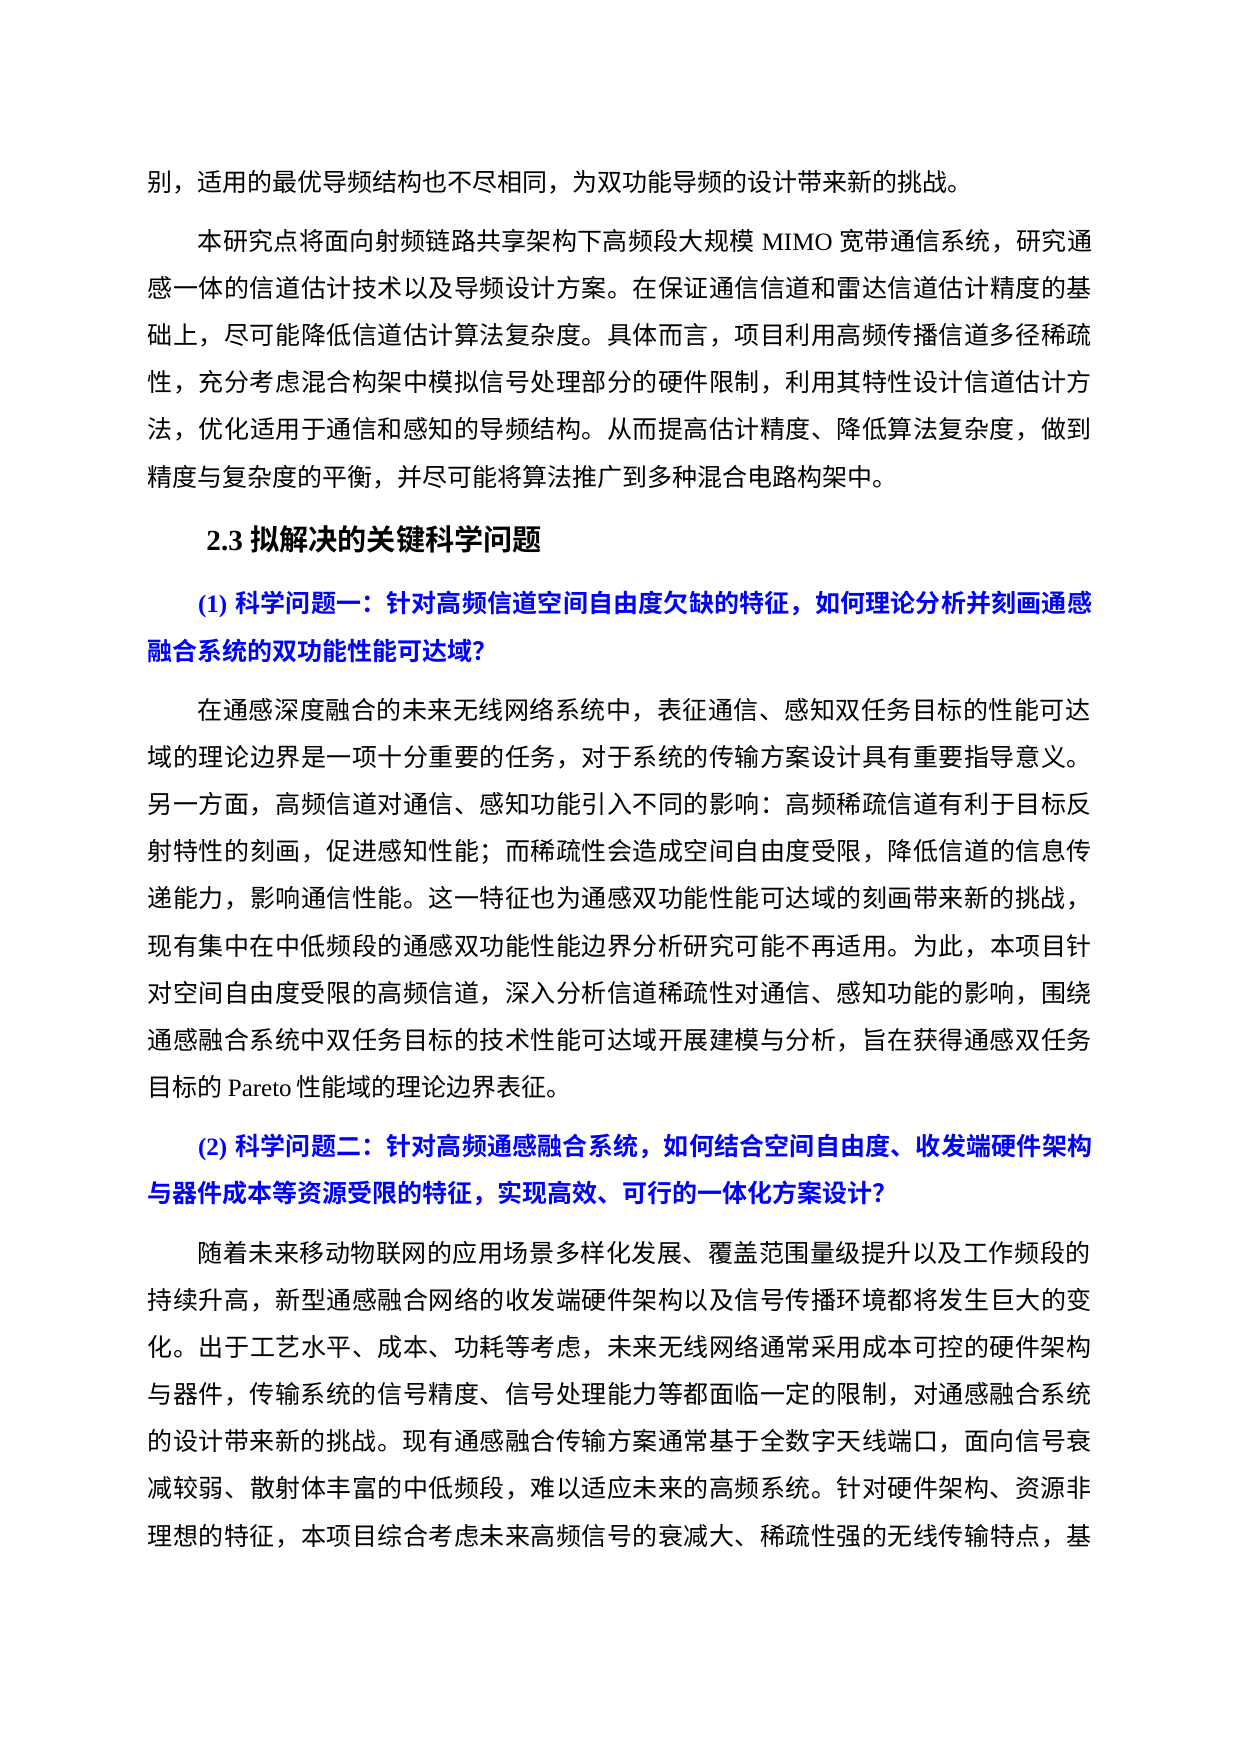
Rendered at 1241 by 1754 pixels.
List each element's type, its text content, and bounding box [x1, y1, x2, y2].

text 本研究点将面向射频链路共享架构下高频段大规模 MIMO 宽带通信系统，研究通感一体的信道估计技术以及导频设计方案。在保证通信信道和雷达信道估计精度的基础上，尽可能降低信道估计算法复杂度。具体而言，项目利用高频传播信道多径稀疏性，充分考虑混合构架中模拟信号处理部分的硬件限制，利用其特性设计信道估计方法，优化适用于通信和感知的导频结构。从而提高估计精度、降低算法复杂度，做到精度与复杂度的平衡，并尽可能将算法推广到多种混合电路构架中。 [148, 222, 1092, 493]
list 科学问题二：针对高频通感融合系统，如何结合空间自由度、收发端硬件架构与器件成本等资源受限的特征，实现高效、可行的一体化方案设计？ [148, 1127, 1092, 1210]
text 在通感深度融合的未来无线网络系统中，表征通信、感知双任务目标的性能可达域的理论边界是一项十分重要的任务，对于系统的传输方案设计具有重要指导意义。另一方面，高频信道对通信、感知功能引入不同的影响：高频稀疏信道有利于目标反射特性的刻画，促进感知性能；而稀疏性会造成空间自由度受限，降低信道的信息传递能力，影响通信性能。这一特征也为通感双功能性能可达域的刻画带来新的挑战，现有集中在中低频段的通感双功能性能边界分析研究可能不再适用。为此，本项目针对空间自由度受限的高频信道，深入分析信道稀疏性对通信、感知功能的影响，围绕通感融合系统中双任务目标的技术性能可达域开展建模与分析，旨在获得通感双任务目标的Pareto性能域的理论边界表征。 [148, 691, 1092, 1103]
text 2.3 拟解决的关键科学问题 [148, 517, 1092, 559]
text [148, 162, 1092, 198]
list 科学问题一：针对高频信道空间自由度欠缺的特征，如何理论分析并刻画通感融合系统的双功能性能可达域？ [148, 584, 1092, 667]
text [148, 1233, 1092, 1552]
